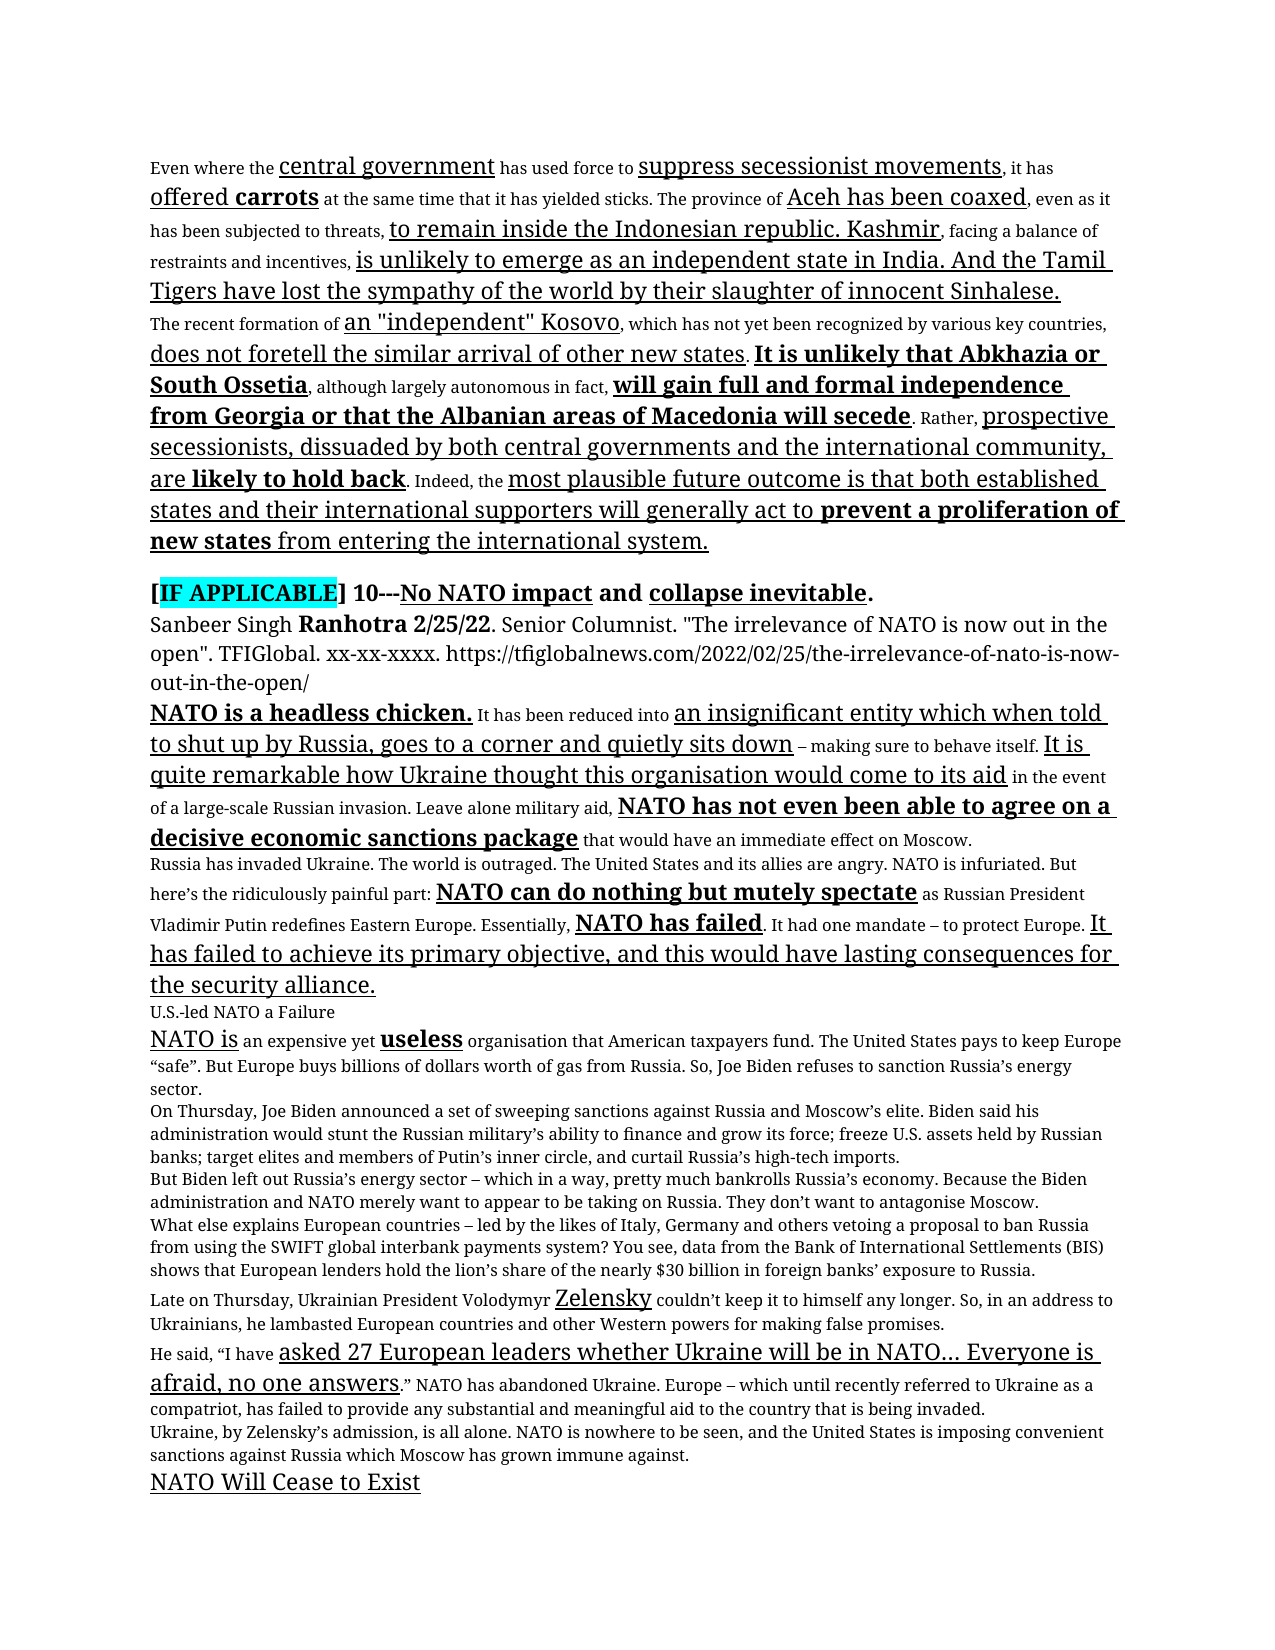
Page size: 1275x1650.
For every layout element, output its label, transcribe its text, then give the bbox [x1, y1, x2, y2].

text Even where the central government has used force to suppress secessionist movements, it has offered carrots at the same time that it has yielded sticks. The province of Aceh has been coaxed, even as it has been subjected to threats, to remain inside the Indonesian republic. Kashmir, facing a balance of restraints and incentives, is unlikely to emerge as an independent state in India. And the Tamil Tigers have lost the sympathy of the world by their slaughter of innocent Sinhalese. [150, 150, 1125, 306]
text NATO is a headless chicken. It has been reduced into an insignificant entity which when told to shut up by Russia, goes to a corner and quietly sits down – making sure to behave itself. It is quite remarkable how Ukraine thought this organisation would come to its aid in the event of a large-scale Russian invasion. Leave alone military aid, NATO has not even been able to agree on a decisive economic sanctions package that would have an immediate effect on Moscow. [150, 696, 1125, 853]
text What else explains European countries – led by the likes of Italy, Germany and others vetoing a proposal to ban Russia from using the SWIFT global interbank payments system? You see, data from the Bank of International Settlements (BIS) shows that European lenders hold the lion’s share of the nearly $30 billion in foreign banks’ exposure to Russia. [150, 1213, 1125, 1281]
text The recent formation of an "independent" Kosovo, which has not yet been recognized by various key countries, does not foretell the similar arrival of other new states. It is unlikely that Abkhazia or South Ossetia, although largely autonomous in fact, will gain full and formal independence from Georgia or that the Albanian areas of Macedonia will secede. Rather, prospective secessionists, dissuaded by both central governments and the international community, are likely to hold back. Indeed, the most plausible future outcome is that both established states and their international supporters will generally act to prevent a proliferation of new states from entering the international system. [150, 306, 1125, 520]
text NATO is an expensive yet useless organisation that American taxpayers fund. The United States pays to keep Europe “safe”. But Europe buys billions of dollars worth of gas from Russia. So, Joe Biden refuses to sanction Russia’s energy sector. [150, 1023, 1125, 1100]
text Ukraine, by Zelensky’s admission, is all alone. NATO is nowhere to be seen, and the United States is imposing convenient sanctions against Russia which Moscow has grown immune against. [150, 1421, 1125, 1466]
text Sanbeer Singh Ranhotra 2/25/22. Senior Columnist. "The irrelevance of NATO is now out in the open". TFIGlobal. xx-xx-xxxx. https://tfiglobalnews.com/2022/02/25/the-irrelevance-of-nato-is-now-out-in-the-open/ [150, 608, 1125, 696]
text Russia has invaded Ukraine. The world is outraged. The United States and its allies are angry. NATO is infuriated. But here’s the ridiculously painful part: NATO can do nothing but mutely spectate as Russian President Vladimir Putin redefines Eastern Europe. Essentially, NATO has failed. It had one mandate – to protect Europe. It has failed to achieve its primary objective, and this would have lasting consequences for the security alliance. [150, 853, 1125, 1000]
text On Thursday, Joe Biden announced a set of sweeping sanctions against Russia and Moscow’s elite. Biden said his administration would stunt the Russian military’s ability to finance and grow its force; freeze U.S. assets held by Russian banks; target elites and members of Putin’s inner circle, and curtail Russia’s high-tech imports. [150, 1100, 1125, 1168]
subtitle [IF APPLICABLE] 10---No NATO impact and collapse inevitable. [337, 577, 1125, 608]
text NATO Will Cease to Exist [150, 1466, 1125, 1497]
text Late on Thursday, Ukrainian President Volodymyr Zelensky couldn’t keep it to himself any longer. So, in an address to Ukrainians, he lambasted European countries and other Western powers for making false promises. [150, 1281, 1125, 1335]
text He said, “I have asked 27 European leaders whether Ukraine will be in NATO… Everyone is afraid, no one answers.” NATO has abandoned Ukraine. Europe – which until recently referred to Ukraine as a compatriot, has failed to provide any substantial and meaningful aid to the country that is being invaded. [150, 1335, 1125, 1421]
text U.S.-led NATO a Failure [150, 1000, 1125, 1023]
text But Biden left out Russia’s energy sector – which in a way, pretty much bankrolls Russia’s economy. Because the Biden administration and NATO merely want to appear to be taking on Russia. They don’t want to antagonise Moscow. [150, 1168, 1125, 1213]
